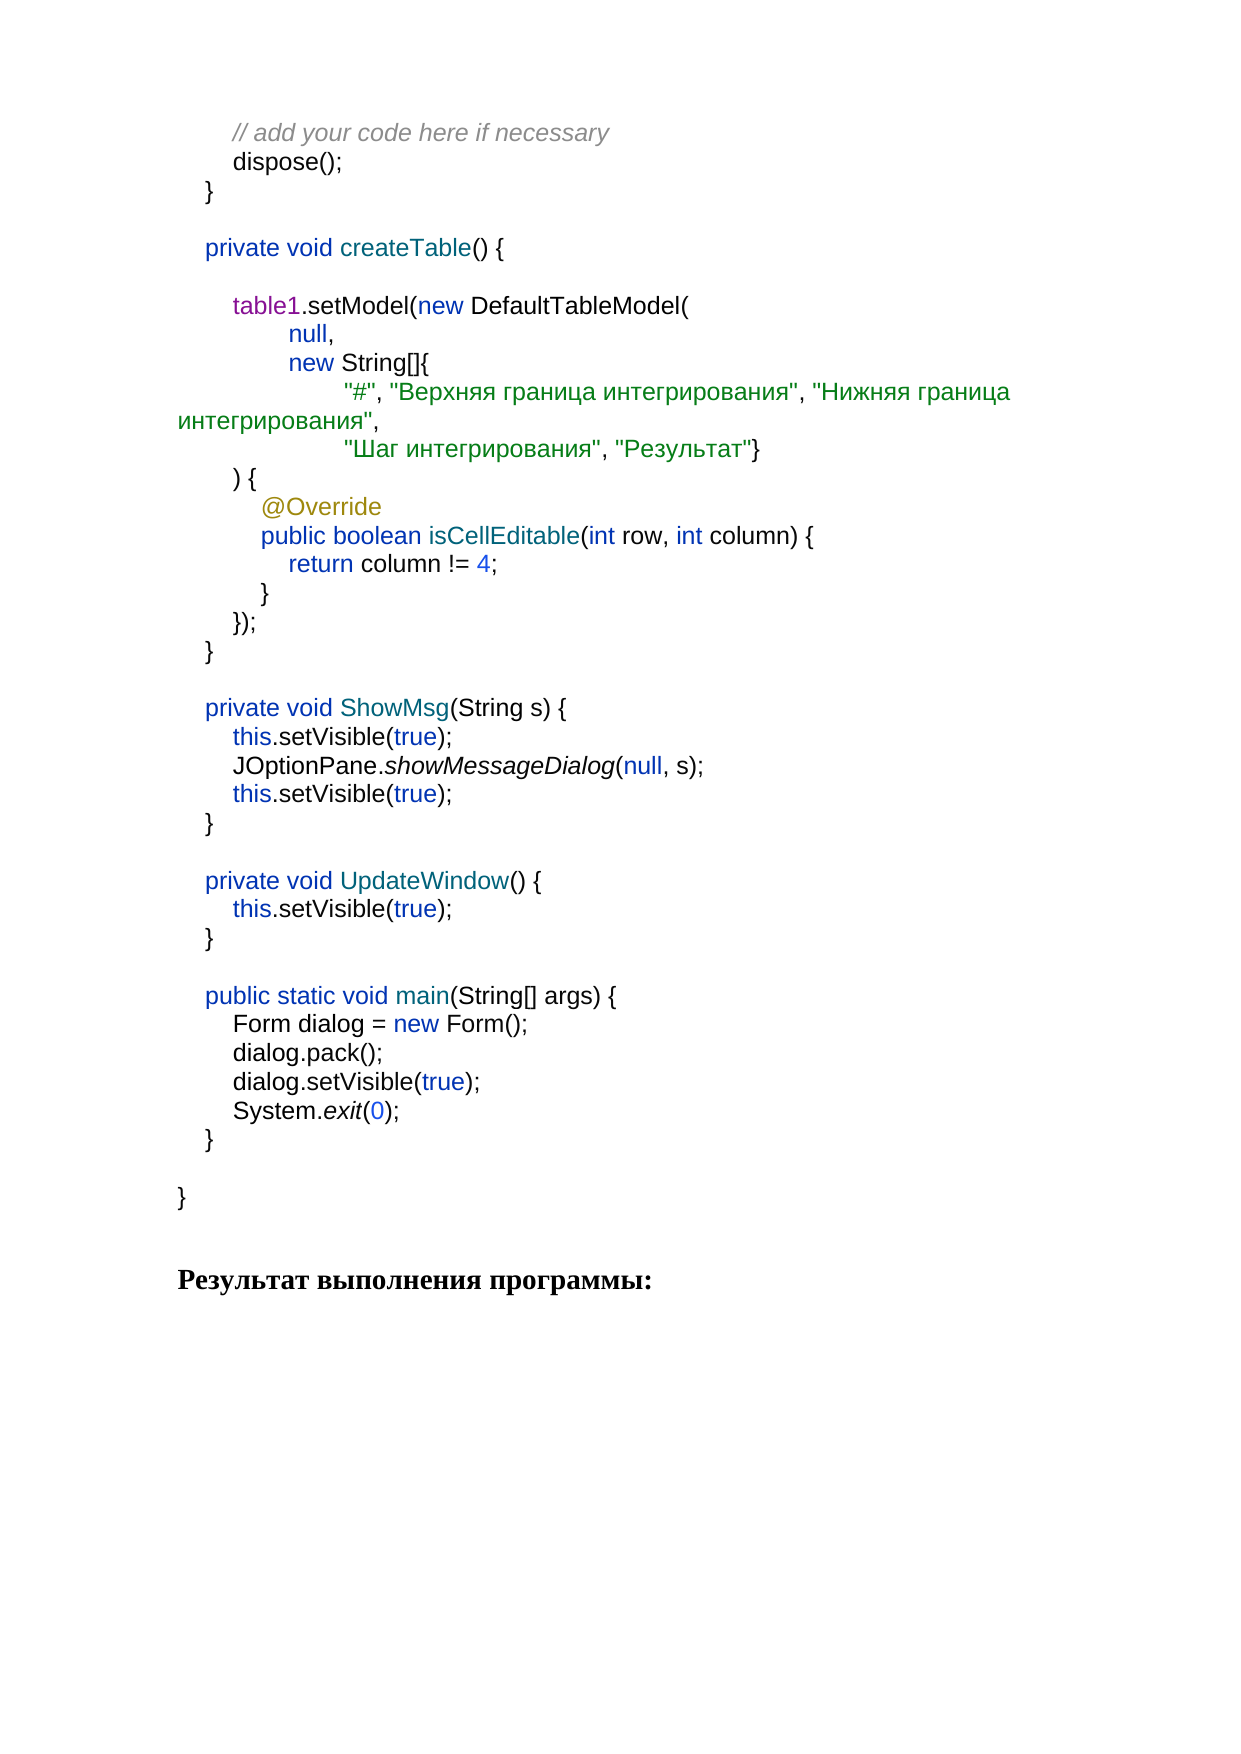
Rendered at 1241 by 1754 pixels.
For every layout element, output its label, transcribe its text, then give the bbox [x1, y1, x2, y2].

text Результат выполнения программы: [177, 1262, 1152, 1296]
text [177, 118, 1152, 1237]
